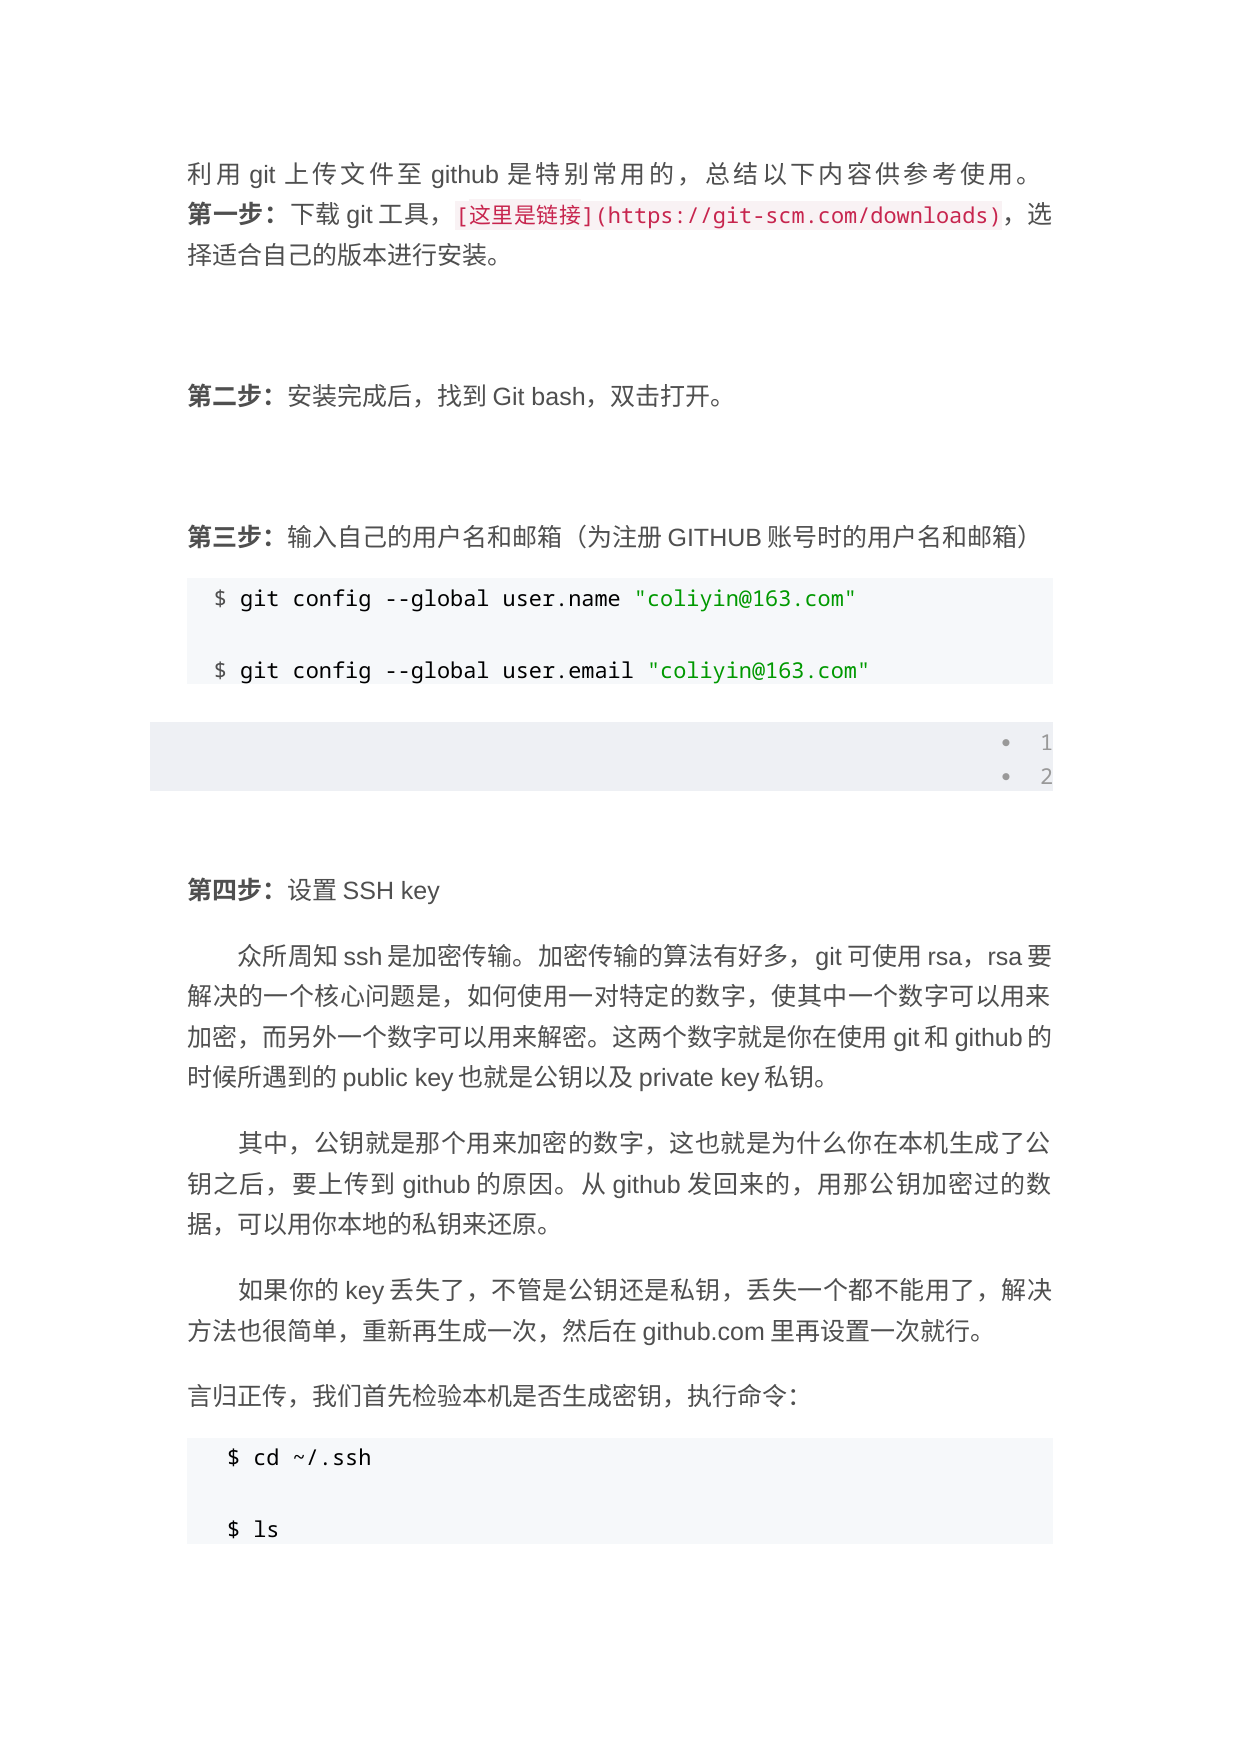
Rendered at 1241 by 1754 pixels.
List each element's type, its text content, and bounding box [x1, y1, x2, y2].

text 第二步：安装完成后，找到Git bash，双击打开。 [187, 372, 1053, 413]
text $ cd ~/.ssh [187, 1438, 1053, 1472]
text 如果你的key丢失了，不管是公钥还是私钥，丢失一个都不能用了，解决方法也很简单，重新再生成一次，然后在github.com里再设置一次就行。 [187, 1266, 1053, 1347]
text 第三步：输入自己的用户名和邮箱（为注册GITHUB账号时的用户名和邮箱） [187, 513, 1053, 553]
text 利用git上传文件至github是特别常用的，总结以下内容供参考使用。 第一步：下载git工具，[这里是链接](https://git-scm.com/downloads)，选择适合自己的版本进行安装。 [187, 150, 1053, 272]
text $ git config --global user.email "coliyin@163.com" [187, 650, 1053, 684]
text 第四步：设置SSH key [187, 866, 1053, 907]
text $ git config --global user.name "coliyin@163.com" [187, 578, 1053, 613]
text 其中，公钥就是那个用来加密的数字，这也就是为什么你在本机生成了公钥之后，要上传到github的原因。从github发回来的，用那公钥加密过的数据，可以用你本地的私钥来还原。 [187, 1119, 1053, 1241]
list 2 [150, 756, 1053, 791]
text 言归正传，我们首先检验本机是否生成密钥，执行命令： [187, 1372, 1053, 1413]
text $ ls [187, 1510, 1053, 1544]
text 众所周知ssh是加密传输。加密传输的算法有好多，git可使用rsa，rsa要解决的一个核心问题是，如何使用一对特定的数字，使其中一个数字可以用来加密，而另外一个数字可以用来解密。这两个数字就是你在使用git和github的时候所遇到的public key也就是公钥以及private key私钥。 [187, 932, 1053, 1094]
list 1 [150, 722, 1053, 756]
